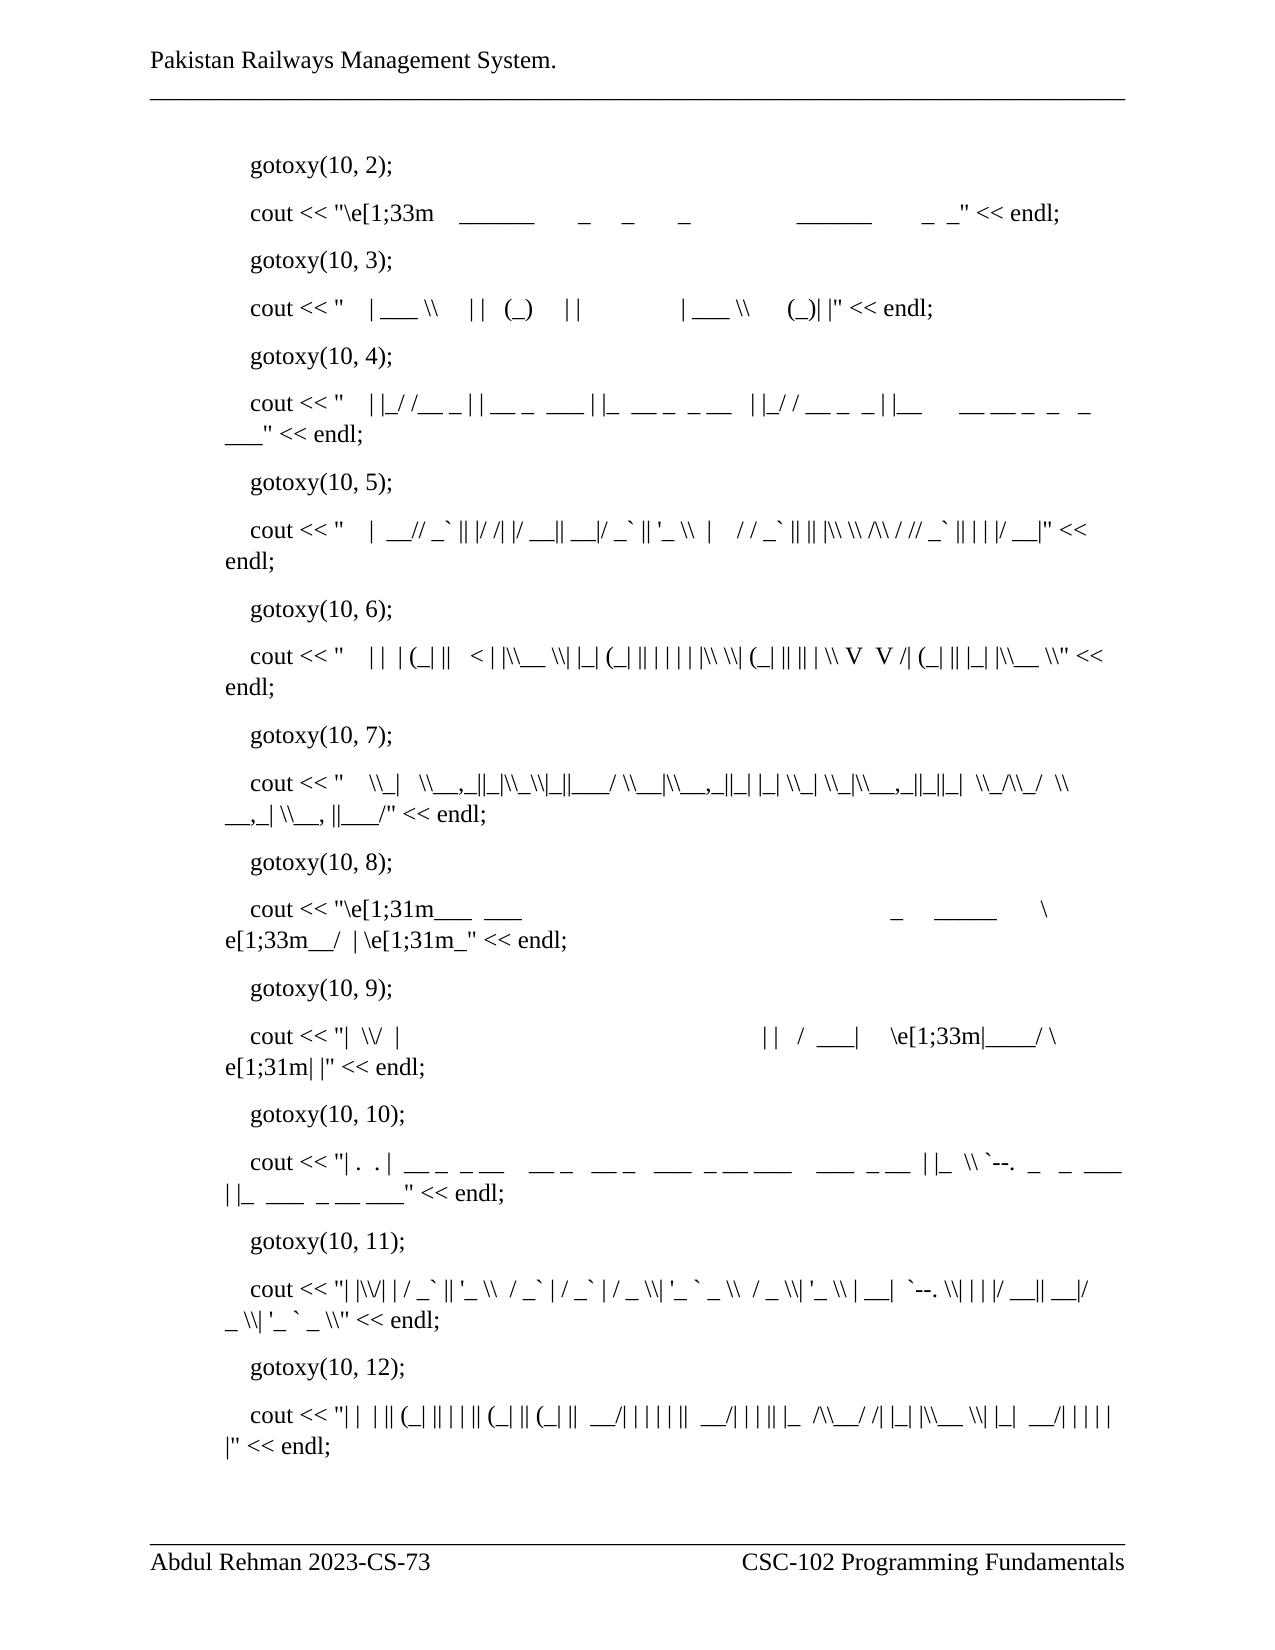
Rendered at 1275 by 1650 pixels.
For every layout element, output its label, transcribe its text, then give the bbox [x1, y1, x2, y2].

text gotoxy(10, 5); [225, 467, 1125, 496]
text cout << " \\_| \\__,_||_|\\_\\|_||___/ \\__|\\__,_||_| |_| \\_| \\_|\\__,_||_||_| \\_/\\_/ \\__,_| \\__, ||___/" << endl; [225, 768, 1125, 828]
text gotoxy(10, 7); [225, 720, 1125, 749]
text cout << " | ___ \\ | | (_) | | | ___ \\ (_)| |" << endl; [225, 293, 1125, 322]
text cout << "| |\\/| | / _` || '_ \\ / _` | / _` | / _ \\| '_ ` _ \\ / _ \\| '_ \\ | __| `--. \\| | | |/ __|| __|/ _ \\| '_ ` _ \\" << endl; [225, 1274, 1125, 1333]
text cout << "| . . | __ _ _ __ __ _ __ _ ___ _ __ ___ ___ _ __ | |_ \\ `--. _ _ ___ | |_ ___ _ __ ___" << endl; [225, 1147, 1125, 1207]
text cout << " | __// _` || |/ /| |/ __|| __|/ _` || '_ \\ | / / _` || || |\\ \\ /\\ / // _` || | | |/ __|" << endl; [225, 515, 1125, 575]
text cout << "\e[1;31m___ ___ _ _____ \e[1;33m__/ | \e[1;31m_" << endl; [225, 894, 1125, 954]
text cout << "| \\/ | | | / ___| \e[1;33m|____/ \e[1;31m| |" << endl; [225, 1021, 1125, 1081]
text gotoxy(10, 2); [225, 150, 1125, 179]
text cout << " | | | (_| || < | |\\__ \\| |_| (_| || | | | | |\\ \\| (_| || || | \\ V V /| (_| || |_| |\\__ \\" << endl; [225, 641, 1125, 701]
text gotoxy(10, 8); [225, 847, 1125, 875]
text cout << " | |_/ /__ _ | | __ _ ___ | |_ __ _ _ __ | |_/ / __ _ _ | |__ __ __ _ _ _ ___" << endl; [225, 388, 1125, 448]
text gotoxy(10, 9); [225, 973, 1125, 1002]
text gotoxy(10, 6); [225, 594, 1125, 622]
text gotoxy(10, 10); [225, 1099, 1125, 1128]
text cout << "\e[1;33m ______ _ _ _ ______ _ _" << endl; [225, 198, 1125, 226]
text gotoxy(10, 3); [225, 245, 1125, 274]
text gotoxy(10, 11); [225, 1226, 1125, 1255]
text cout << "| | | || (_| || | | || (_| || (_| || __/| | | | | || __/| | | || |_ /\\__/ /| |_| |\\__ \\| |_| __/| | | | | |" << endl; [225, 1400, 1125, 1460]
text gotoxy(10, 4); [225, 341, 1125, 369]
text gotoxy(10, 12); [225, 1352, 1125, 1381]
